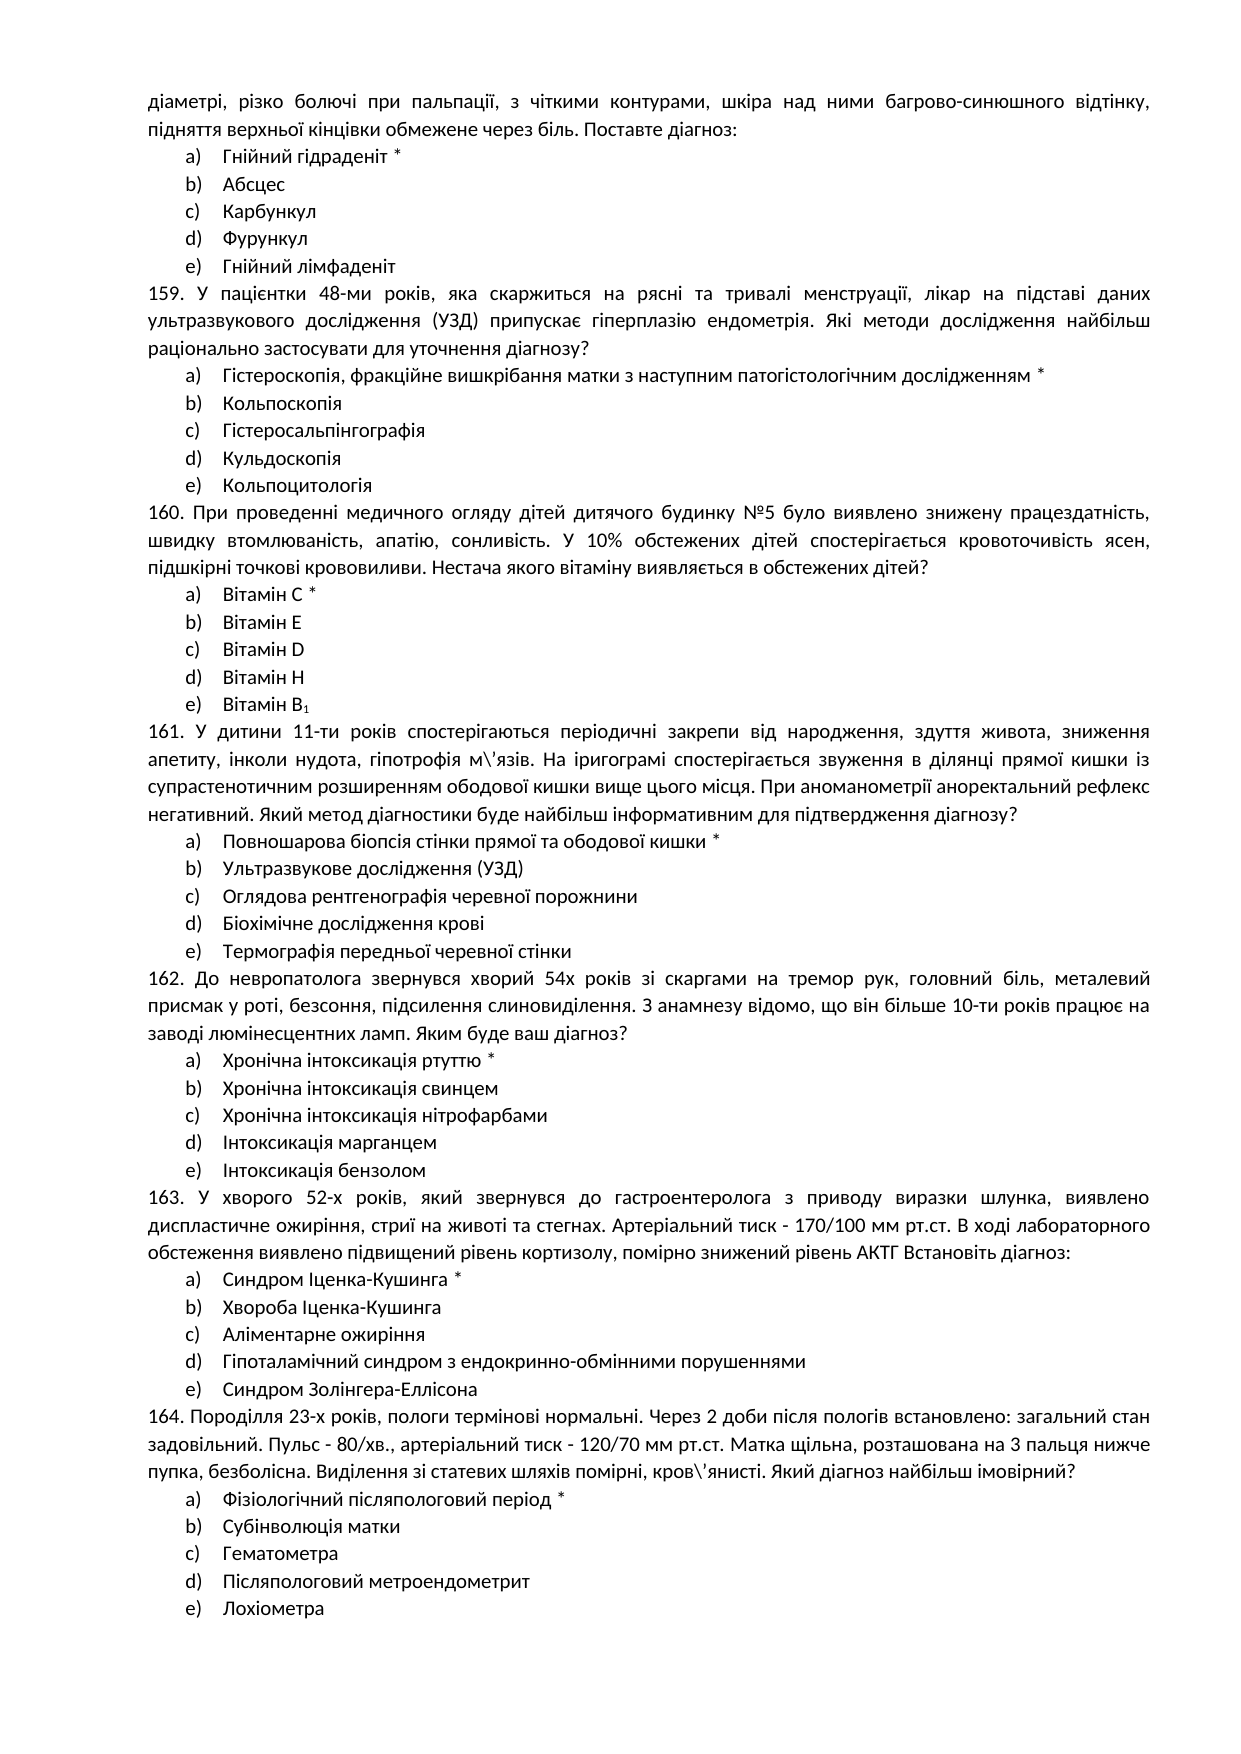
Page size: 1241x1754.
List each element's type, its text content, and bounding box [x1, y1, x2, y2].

list Післяпологовий метроендометрит [185, 1568, 1152, 1593]
list Гіпоталамічний синдром з ендокринно-обмінними порушеннями [185, 1349, 1152, 1374]
list Кульдоскопія [185, 445, 1152, 470]
list Гематометра [185, 1541, 1152, 1566]
text 164. Породілля 23-х років, пологи термінові нормальні. Через 2 доби після пологів встановлено: загальний стан задовільний. Пульс - 80/хв., артеріальний тиск - 120/70 мм рт.ст. Матка щільна, розташована на 3 пальця нижче пупка, безболісна. Виділення зі статевих шляхів помірні, кров\’янисті. Який діагноз найбільш імовірний? [148, 1403, 1152, 1484]
list Інтоксикація бензолом [185, 1157, 1152, 1182]
list Хронічна інтоксикація нітрофарбами [185, 1102, 1152, 1128]
list Субінволюція матки [185, 1513, 1152, 1538]
list Фізіологічний післяпологовий період * [185, 1486, 1152, 1511]
list Гнійний гідраденіт * [185, 143, 1152, 169]
list Оглядова рентгенографія черевної порожнини [185, 883, 1152, 908]
list Кольпоскопія [185, 390, 1152, 415]
list Повношарова біопсія стінки прямої та ободової кишки * [185, 828, 1152, 854]
list Аліментарне ожиріння [185, 1321, 1152, 1347]
list Синдром Золінгера-Еллісона [185, 1376, 1152, 1402]
list Кольпоцитологія [185, 472, 1152, 497]
list Карбункул [185, 198, 1152, 223]
list Гнійний лімфаденіт [185, 253, 1152, 278]
list Вітамін B1 [185, 691, 1152, 717]
text 161. У дитини 11-ти років спостерігаються періодичні закрепи від народження, здуття живота, зниження апетиту, інколи нудота, гіпотрофія м\’язів. На іригограмі спостерігається звуження в ділянці прямої кишки із супрастенотичним розширенням ободової кишки вище цього місця. При аноманометрії аноректальний рефлекс негативний. Який метод діагностики буде найбільш інформативним для підтвердження діагнозу? [148, 719, 1152, 826]
list Гістероскопія, фракційне вишкрібання матки з наступним патогістологічним дослідженням * [185, 362, 1152, 388]
list Вітамін E [185, 609, 1152, 634]
list Ультразвукове дослідження (УЗД) [185, 856, 1152, 881]
list Вітамін D [185, 636, 1152, 662]
list Хронічна інтоксикація ртуттю * [185, 1047, 1152, 1073]
list Вітамін H [185, 664, 1152, 689]
list Абсцес [185, 171, 1152, 196]
list Фурункул [185, 226, 1152, 251]
list Хвороба Іценка-Кушинга [185, 1294, 1152, 1319]
list Гістеросальпінгографія [185, 417, 1152, 443]
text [148, 88, 1152, 141]
list Хронічна інтоксикація свинцем [185, 1075, 1152, 1100]
list Вітамін С * [185, 582, 1152, 607]
text 162. До невропатолога звернувся хворий 54х років зі скаргами на тремор рук, головний біль, металевий присмак у роті, безсоння, підсилення слиновиділення. З анамнезу відомо, що він більше 10-ти років працює на заводі люмінесцентних ламп. Яким буде ваш діагноз? [148, 965, 1152, 1045]
list Лохіометра [185, 1595, 1152, 1621]
list Біохімічне дослідження крові [185, 910, 1152, 936]
text 163. У хворого 52-х років, який звернувся до гастроентеролога з приводу виразки шлунка, виявлено диспластичне ожиріння, стриї на животі та стегнах. Артеріальний тиск - 170/100 мм рт.ст. В ході лабораторного обстеження виявлено підвищений рівень кортизолу, помірно знижений рівень АКТГ Встановіть діагноз: [148, 1184, 1152, 1264]
text 159. У пацієнтки 48-ми років, яка скаржиться на рясні та тривалі менструації, лікар на підставі даних ультразвукового дослідження (УЗД) припускає гіперплазію ендометрія. Які методи дослідження найбільш раціонально застосувати для уточнення діагнозу? [148, 280, 1152, 361]
list Інтоксикація марганцем [185, 1129, 1152, 1155]
text 160. При проведенні медичного огляду дітей дитячого будинку №5 було виявлено знижену працездатність, швидку втомлюваність, апатію, сонливість. У 10% обстежених дітей спостерігається кровоточивість ясен, підшкірні точкові крововиливи. Нестача якого вітаміну виявляється в обстежених дітей? [148, 499, 1152, 580]
list Синдром Іценка-Кушинга * [185, 1267, 1152, 1292]
list Термографія передньої черевної стінки [185, 938, 1152, 963]
